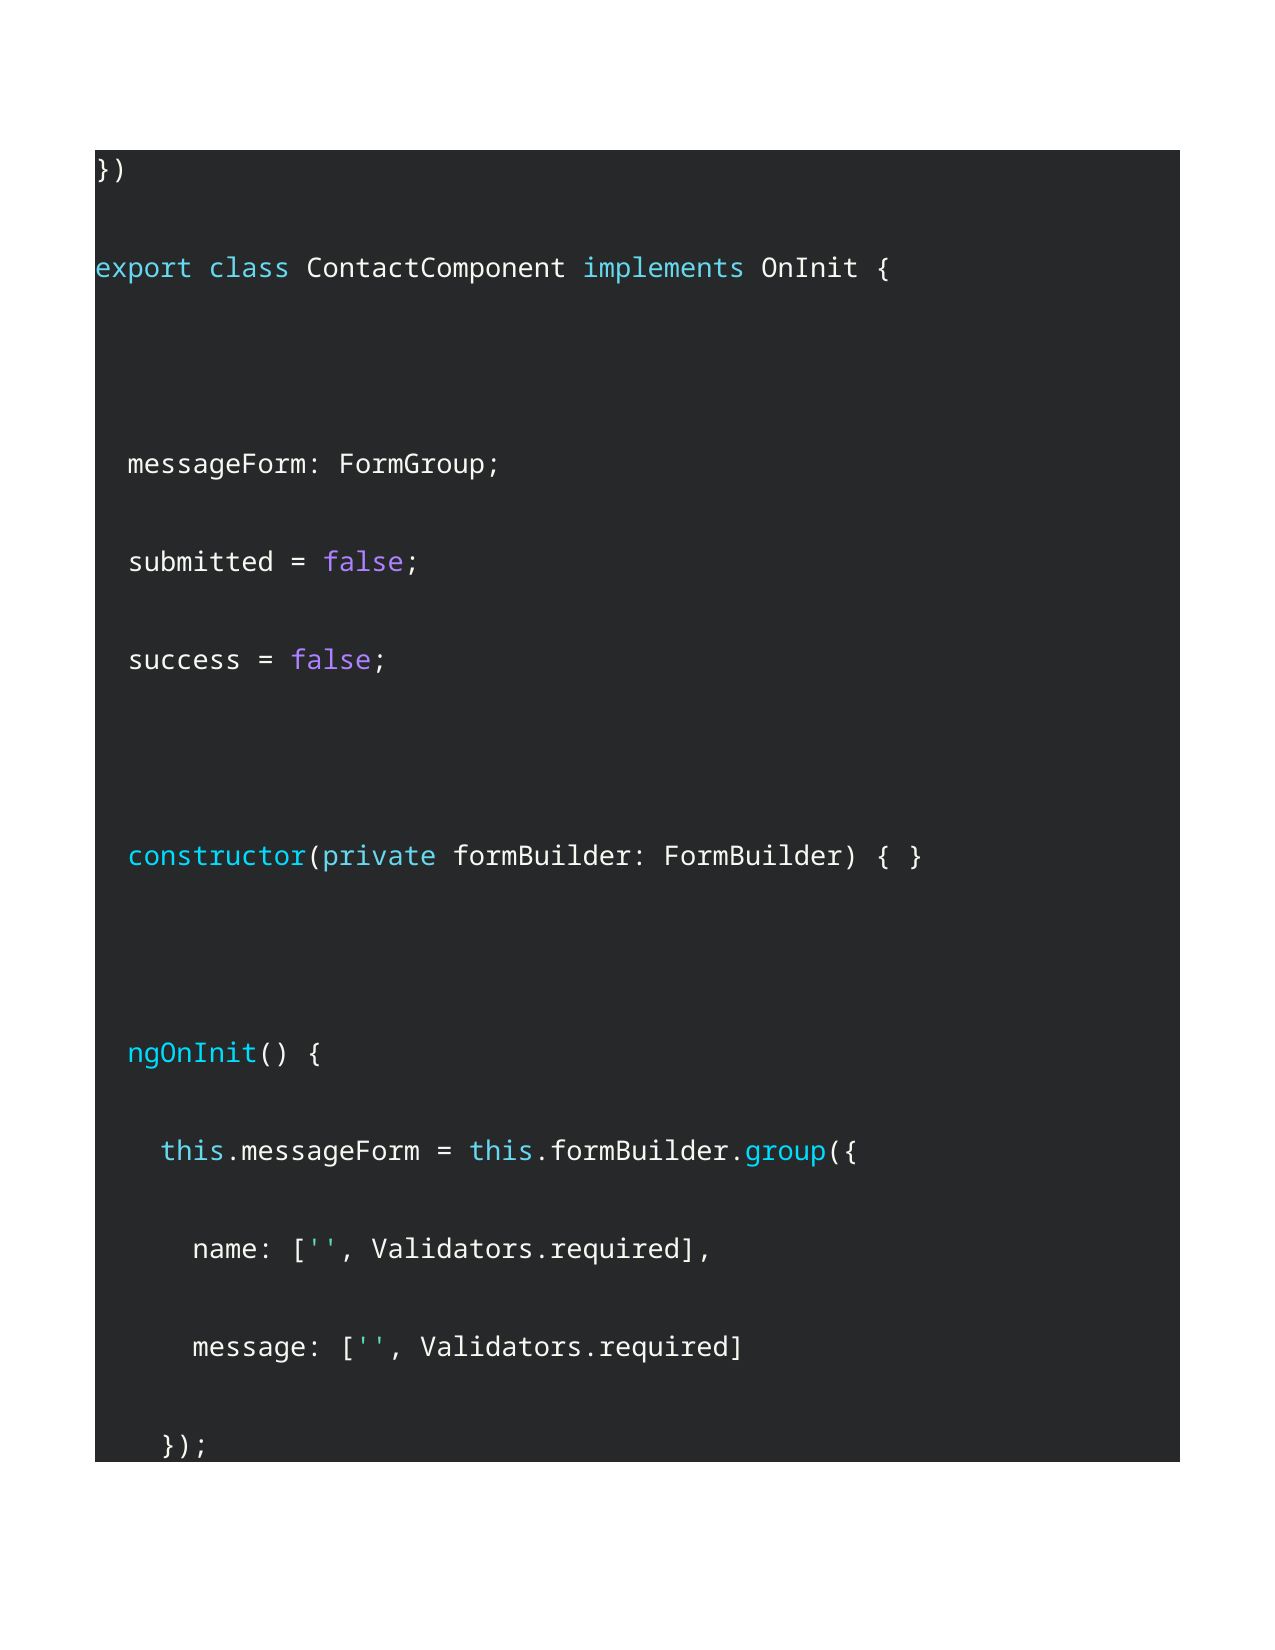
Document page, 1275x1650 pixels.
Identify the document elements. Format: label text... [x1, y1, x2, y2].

text export class ContactComponent implements OnInit { [95, 248, 1180, 285]
text constructor(private formBuilder: FormBuilder) { } [95, 837, 1180, 874]
text }); [95, 1426, 1180, 1462]
text success = false; [95, 641, 1180, 677]
text submitted = false; [95, 542, 1180, 579]
text message: ['', Validators.required] [95, 1327, 1180, 1364]
text name: ['', Validators.required], [95, 1229, 1180, 1266]
text messageForm: FormGroup; [95, 444, 1180, 481]
text this.messageForm = this.formBuilder.group({ [95, 1131, 1180, 1168]
text }) [95, 150, 1180, 187]
text ngOnInit() { [95, 1033, 1180, 1070]
